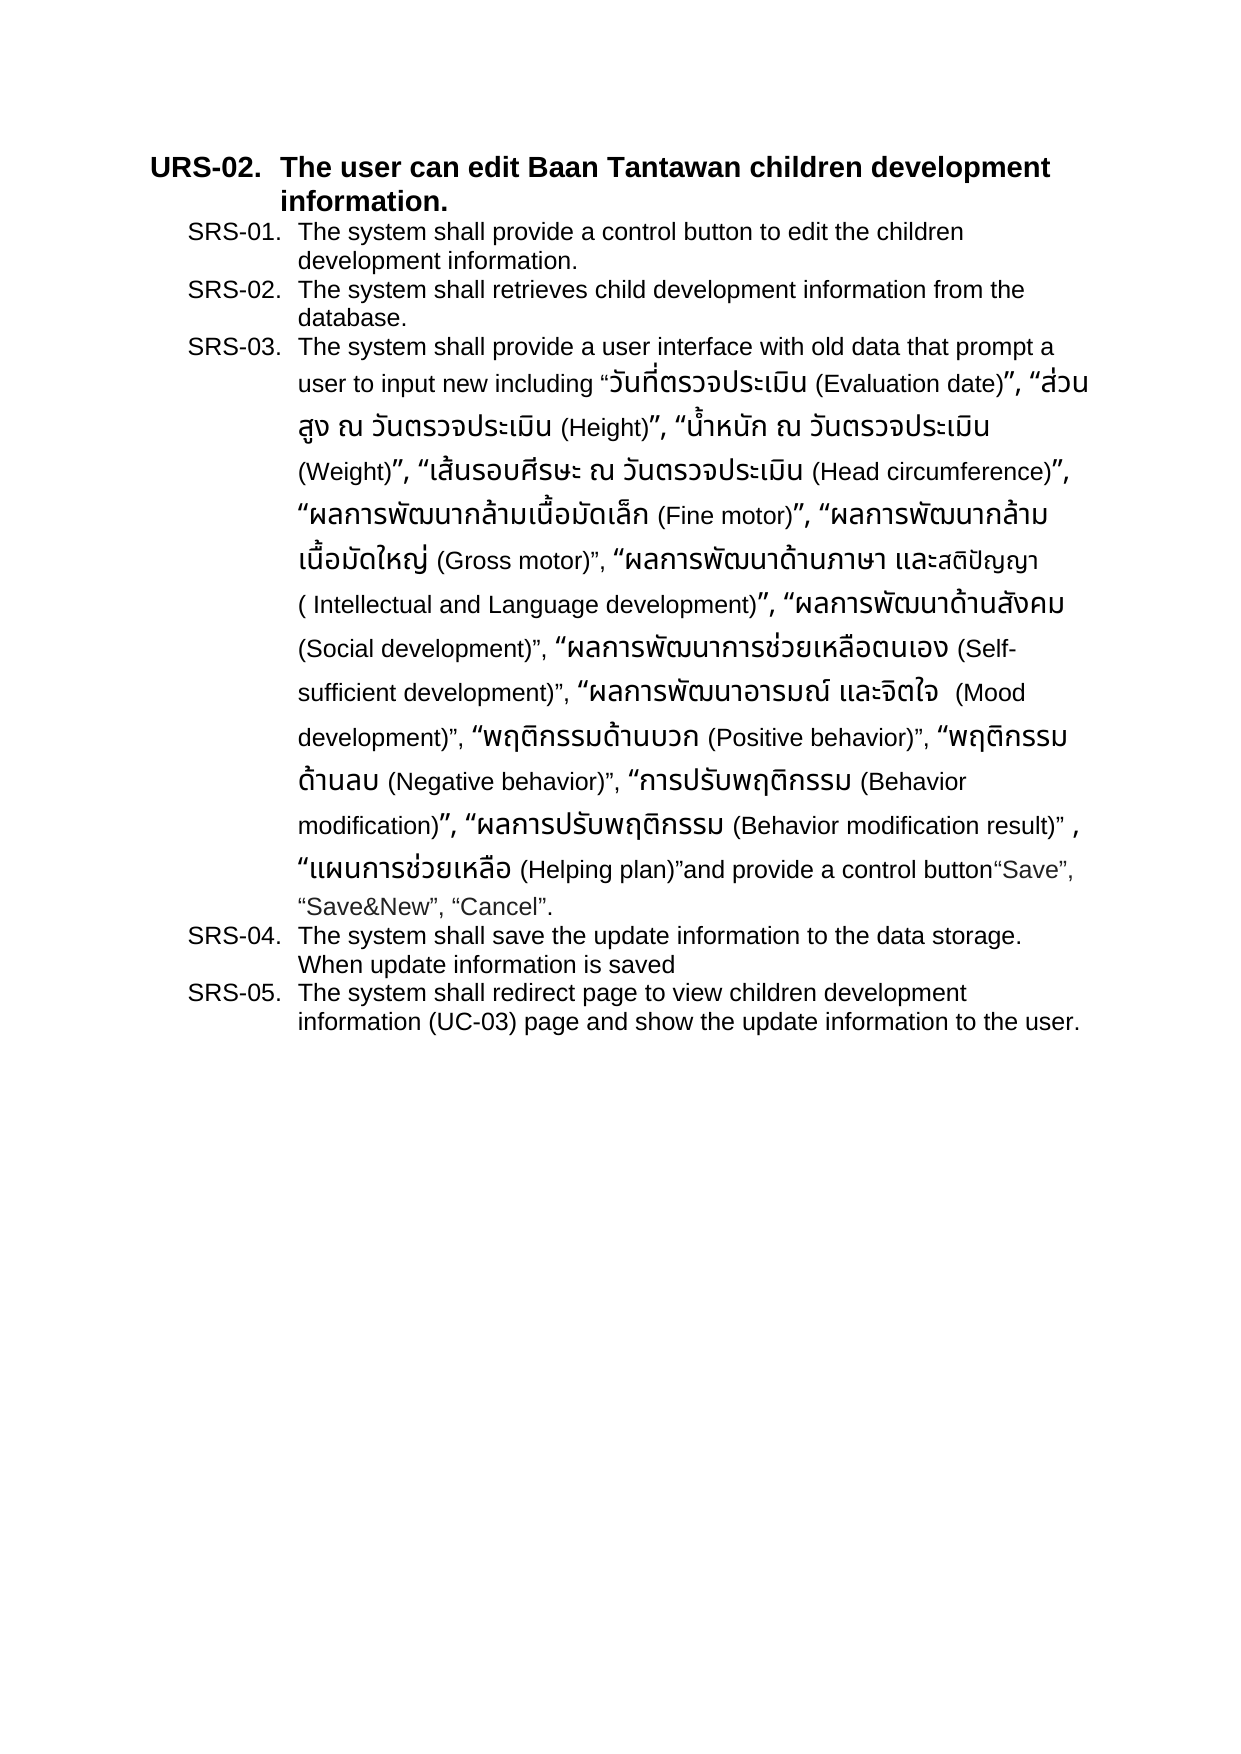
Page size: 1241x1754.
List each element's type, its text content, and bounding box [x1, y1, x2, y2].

list The system shall redirect page to view children development information (UC-03) page and show the update information to the user. [187, 978, 1090, 1036]
list The system shall save the update information to the data storage. When update information is saved [187, 921, 1090, 978]
list The system shall retrieves child development information from the database. [187, 274, 1090, 332]
list The system shall provide a control button to edit the children development information. [187, 217, 1090, 274]
list The system shall provide a user interface with old data that prompt a user to input new including “วันที่ตรวจประเมิน (Evaluation date)”, “ส่วนสูง ณ วันตรวจประเมิน (Height)”, “น้ำหนัก ณ วันตรวจประเมิน (Weight)”, “เส้นรอบศีรษะ ณ วันตรวจประเมิน (Head circumference)”, “ผลการพัฒนากล้ามเนื้อมัดเล็ก (Fine motor)”, “ผลการพัฒนากล้ามเนื้อมัดใหญ่ (Gross motor)”, “ผลการพัฒนาด้านภาษา และสติปัญญา ( Intellectual and Language development)”, “ผลการพัฒนาด้านสังคม (Social development)”, “ผลการพัฒนาการช่วยเหลือตนเอง (Self-sufficient development)”, “ผลการพัฒนาอารมณ์ และจิตใจ (Mood development)”, “พฤติกรรมด้านบวก (Positive behavior)”, “พฤติกรรมด้านลบ (Negative behavior)”, “การปรับพฤติกรรม (Behavior modification)”, “ผลการปรับพฤติกรรม (Behavior modification result)” , “แผนการช่วยเหลือ (Helping plan)”and provide a control button“Save”, “Save&New”, “Cancel”. [187, 332, 1090, 921]
list The user can edit Baan Tantawan children development information. [150, 150, 1090, 217]
